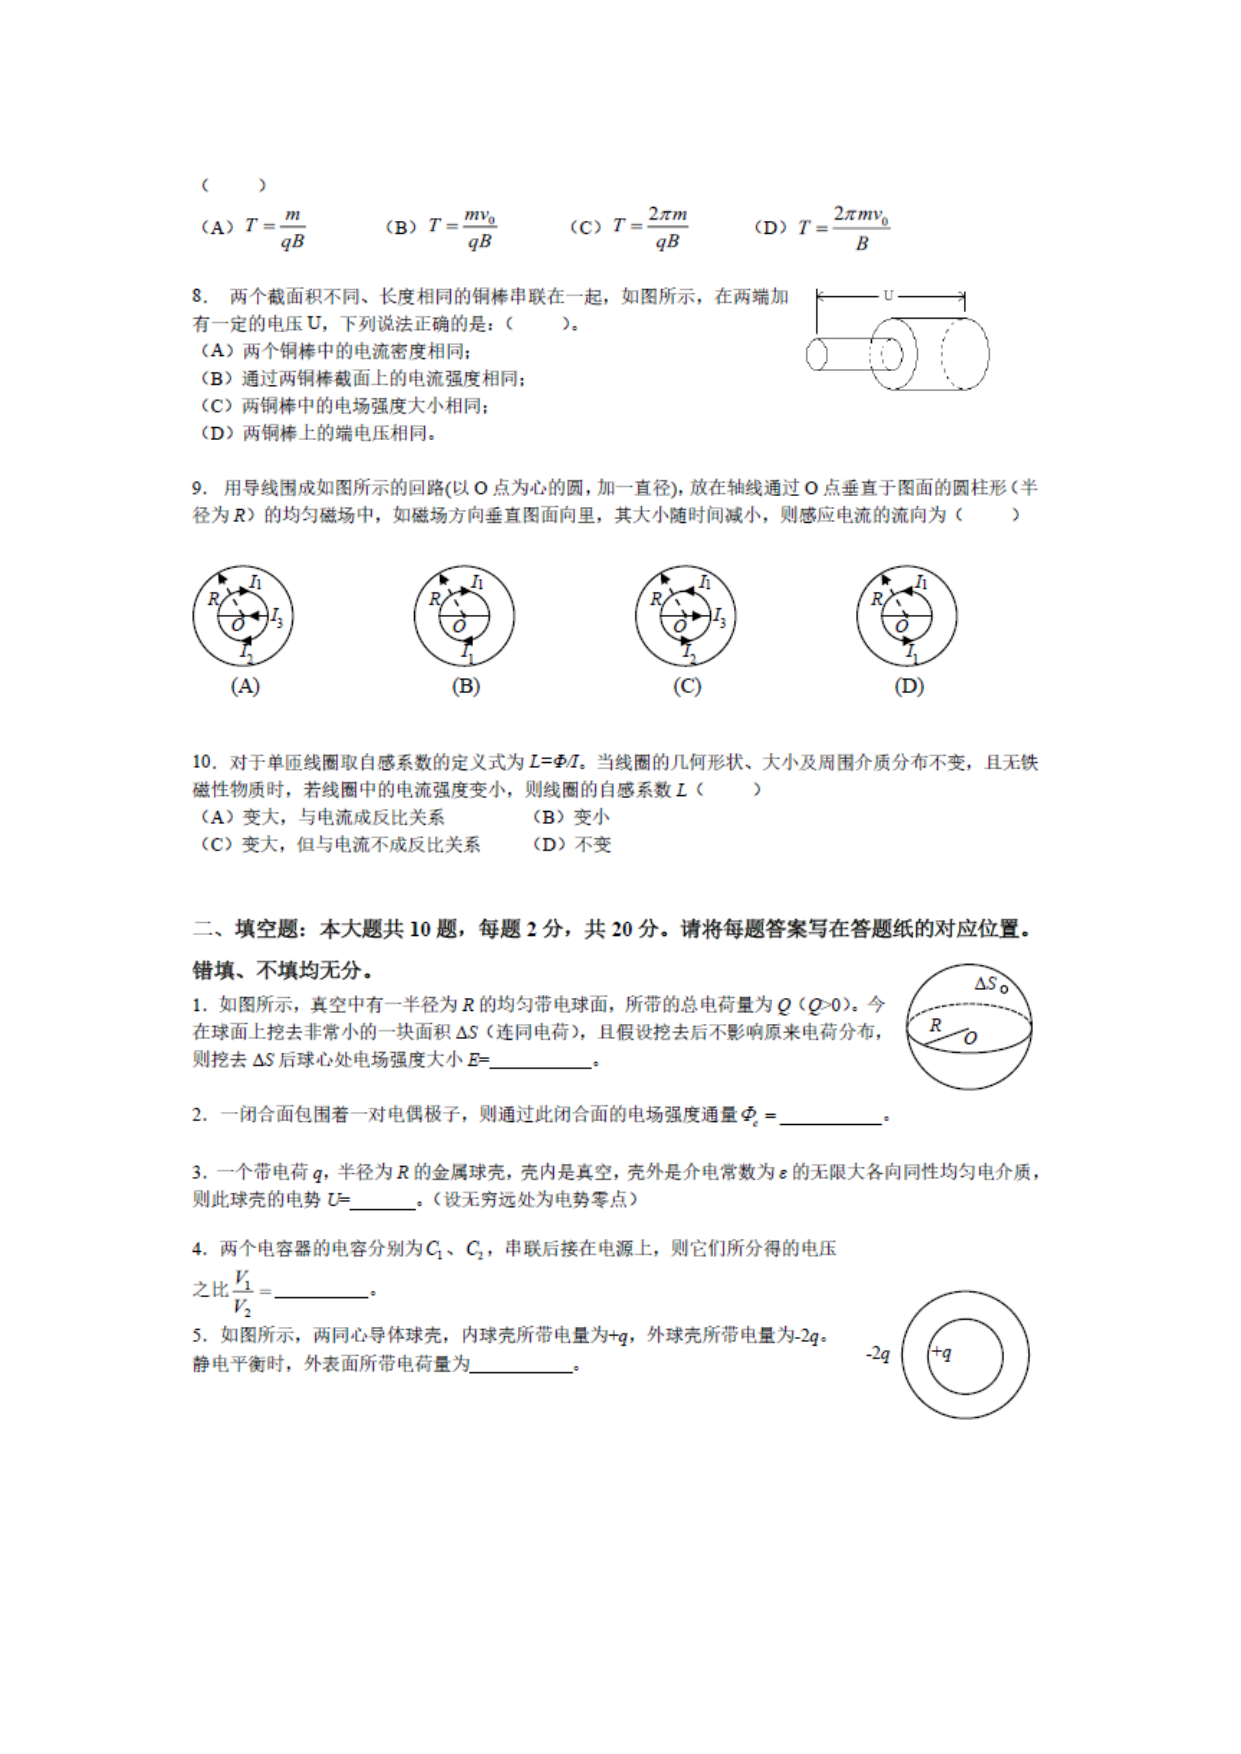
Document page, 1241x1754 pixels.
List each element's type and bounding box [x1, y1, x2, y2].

picture [187, 162, 1052, 867]
picture [187, 909, 1053, 1427]
